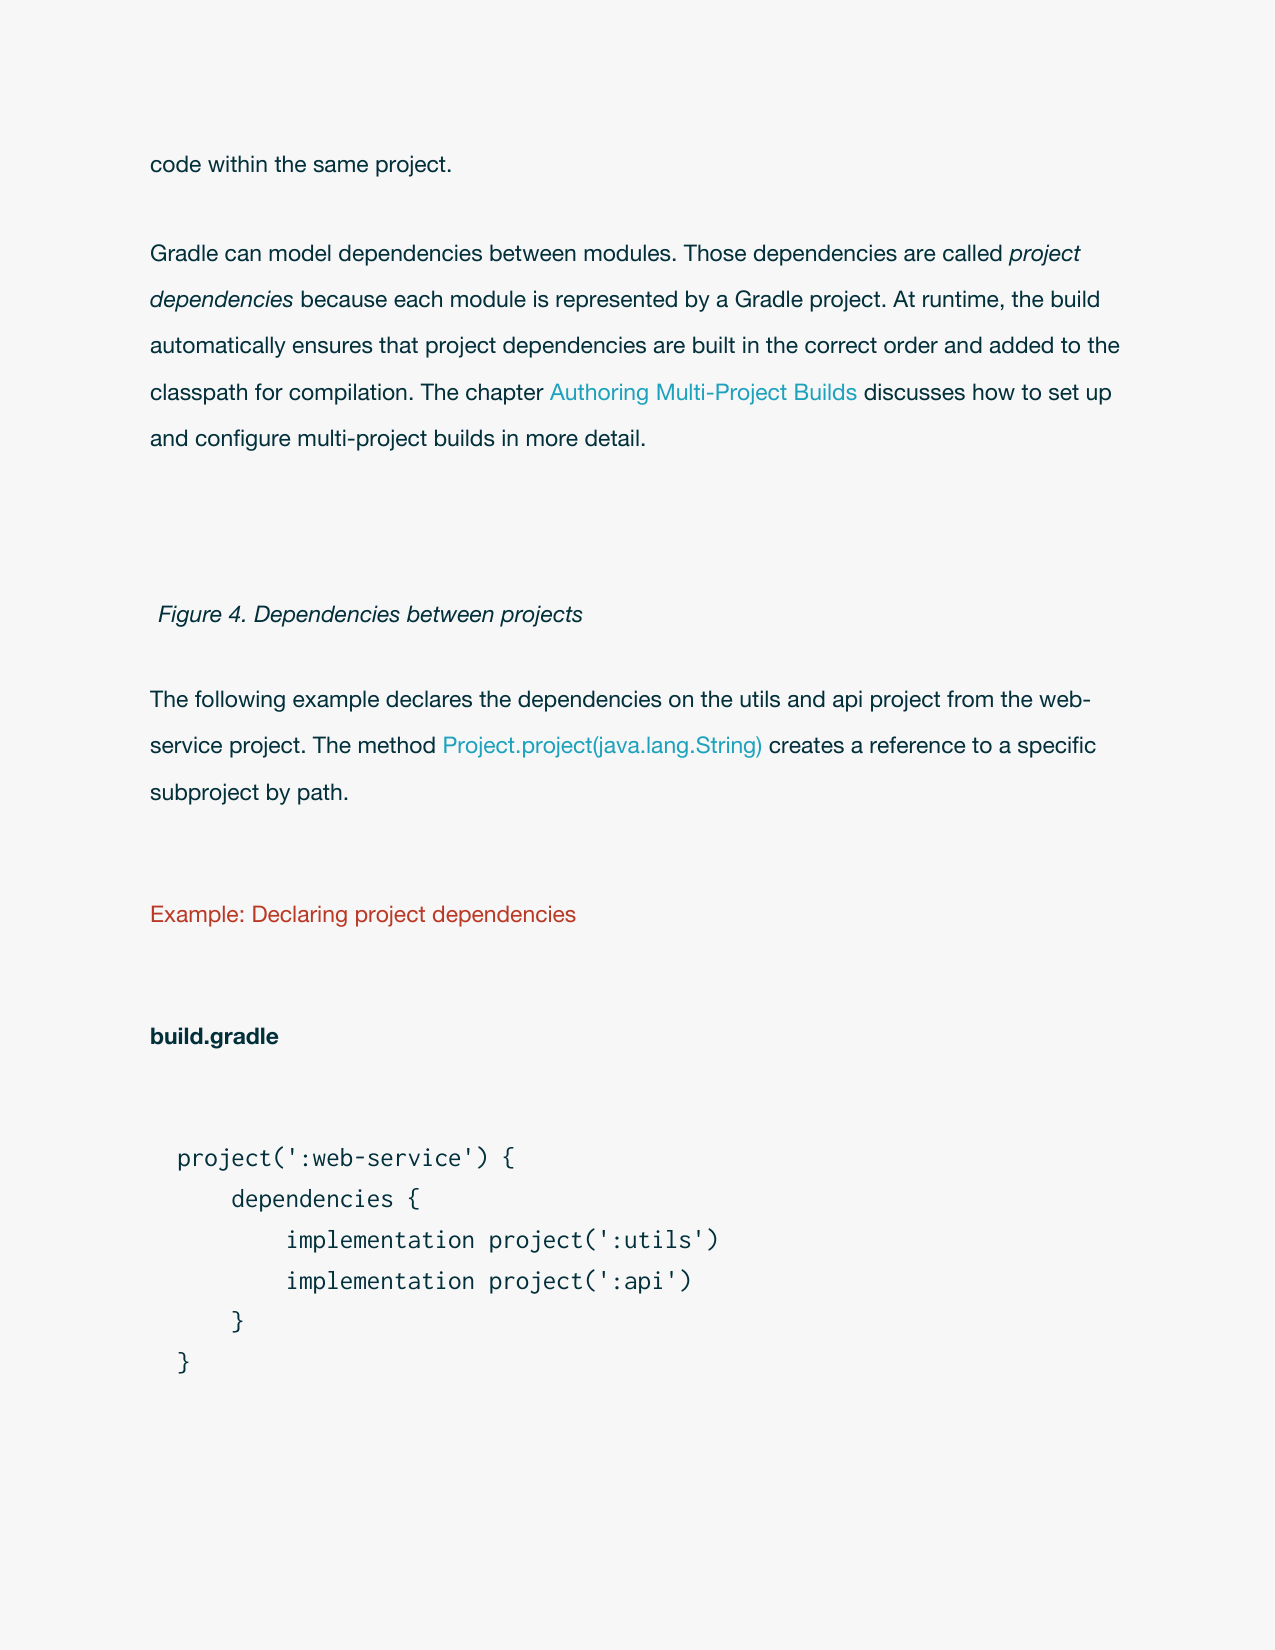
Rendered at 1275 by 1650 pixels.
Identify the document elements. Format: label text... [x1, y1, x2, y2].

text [150, 150, 1125, 179]
text The following example declares the dependencies on the utils and api project from the web-service project. The method Project.project(java.lang.String) creates a reference to a specific subproject by path. [150, 686, 1125, 807]
text build.gradle [150, 1022, 1125, 1051]
text Example: Declaring project dependencies [150, 901, 1125, 929]
text project(':web-service') { dependencies { implementation project(':utils') implementation project(':api') } } [177, 1143, 1098, 1377]
text Figure 4. Dependencies between projects [158, 601, 1117, 629]
text Gradle can model dependencies between modules. Those dependencies are called project dependencies because each module is represented by a Gradle project. At runtime, the build automatically ensures that project dependencies are built in the correct order and added to the classpath for compilation. The chapter Authoring Multi-Project Builds discusses how to set up and configure multi-project builds in more detail. [150, 239, 1125, 453]
